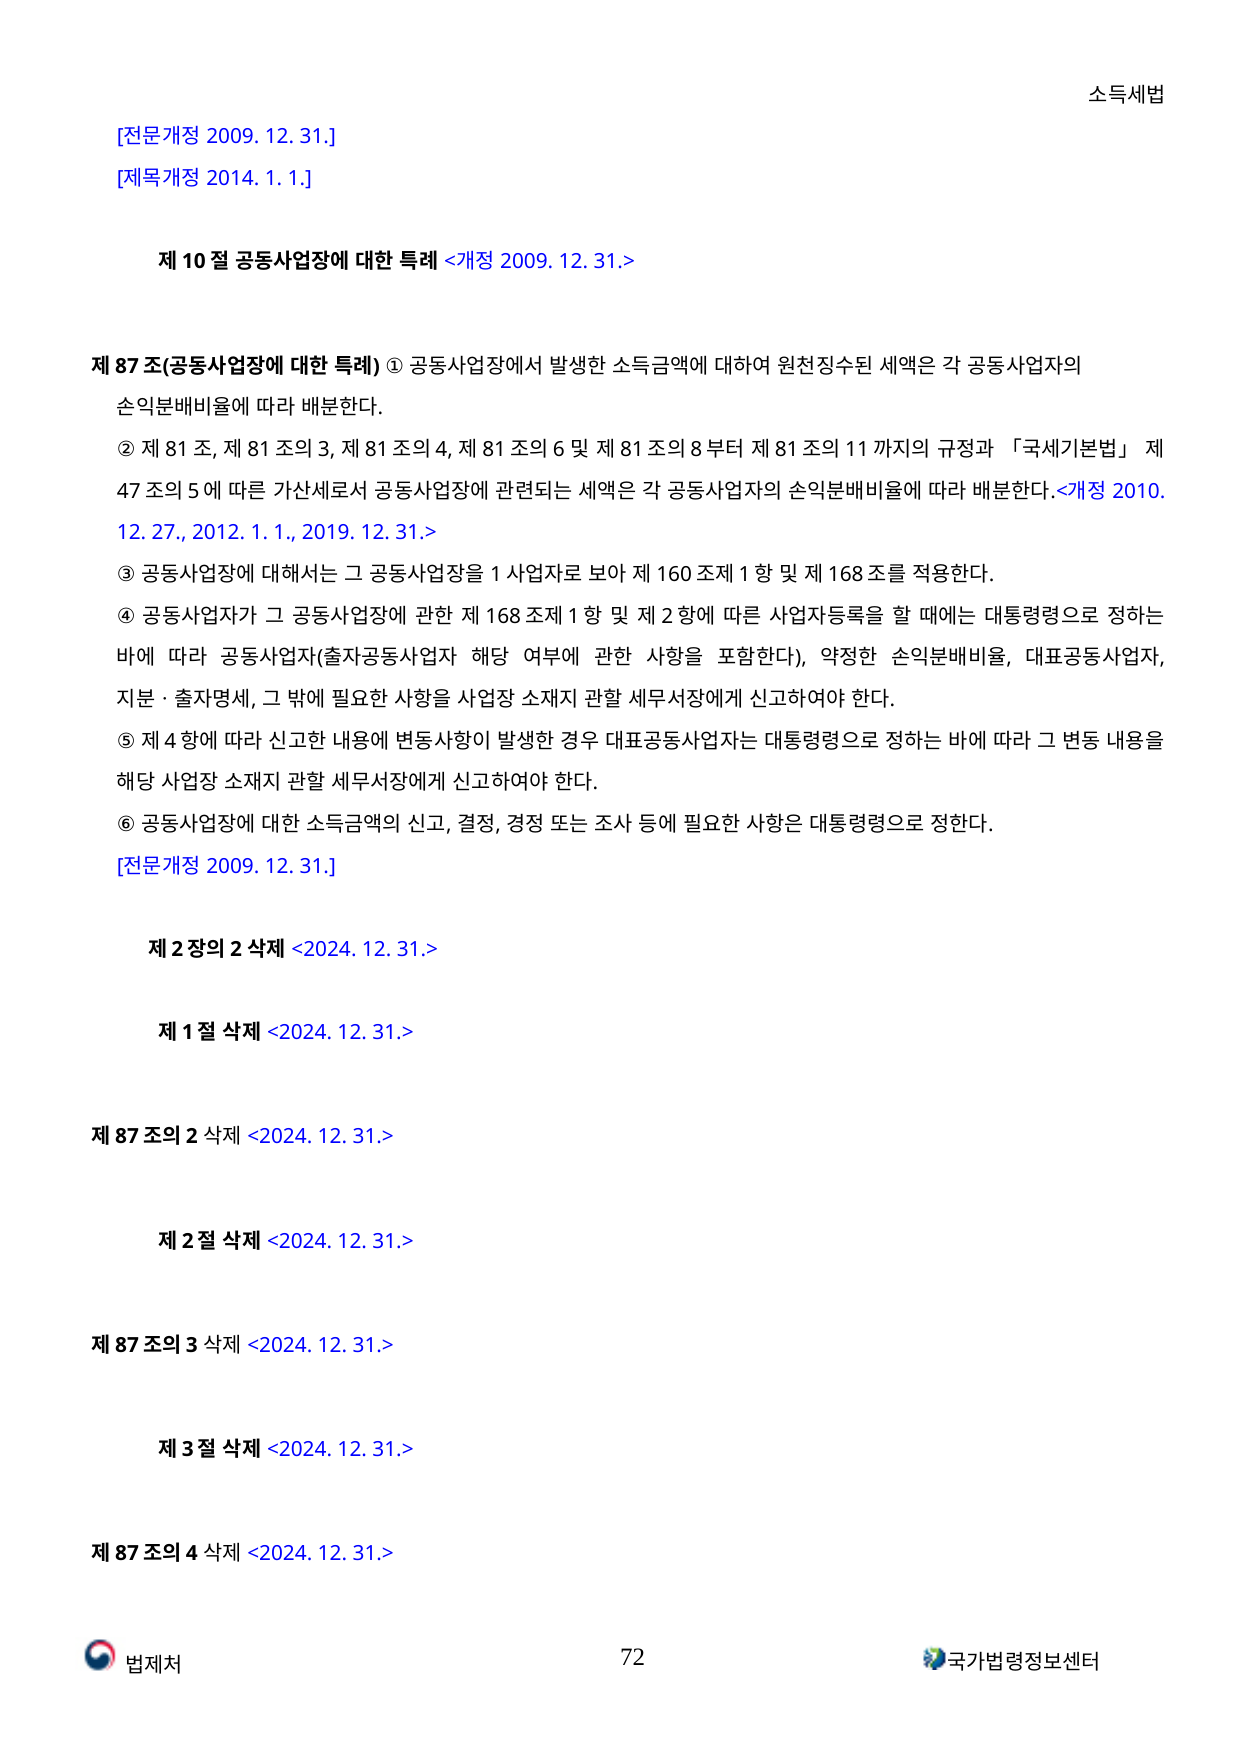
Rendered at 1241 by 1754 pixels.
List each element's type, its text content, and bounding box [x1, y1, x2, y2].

text [전문개정 2009. 12. 31.] [117, 108, 1165, 150]
text 제3절 삭제 <2024. 12. 31.> [158, 1421, 1165, 1462]
text ⑥ 공동사업장에 대한 소득금액의 신고, 결정, 경정 또는 조사 등에 필요한 사항은 대통령령으로 정한다. [117, 796, 1165, 837]
text ② 제81조, 제81조의3, 제81조의4, 제81조의6 및 제81조의8부터 제81조의11까지의 규정과 「국세기본법」 제47조의5에 따른 가산세로서 공동사업장에 관련되는 세액은 각 공동사업자의 손익분배비율에 따라 배분한다.<개정 2010. 12. 27., 2012. 1. 1., 2019. 12. 31.> [117, 421, 1165, 546]
text 제87조(공동사업장에 대한 특례) ① 공동사업장에서 발생한 소득금액에 대하여 원천징수된 세액은 각 공동사업자의 손익분배비율에 따라 배분한다. [92, 337, 1165, 421]
text 제87조의4 삭제 <2024. 12. 31.> [92, 1525, 1165, 1567]
text 제10절 공동사업장에 대한 특례 <개정 2009. 12. 31.> [158, 233, 1165, 275]
text ⑤ 제4항에 따라 신고한 내용에 변동사항이 발생한 경우 대표공동사업자는 대통령령으로 정하는 바에 따라 그 변동 내용을 해당 사업장 소재지 관할 세무서장에게 신고하여야 한다. [117, 712, 1165, 796]
text [제목개정 2014. 1. 1.] [117, 150, 1165, 192]
text ④ 공동사업자가 그 공동사업장에 관한 제168조제1항 및 제2항에 따른 사업자등록을 할 때에는 대통령령으로 정하는 바에 따라 공동사업자(출자공동사업자 해당 여부에 관한 사항을 포함한다), 약정한 손익분배비율, 대표공동사업자, 지분ㆍ출자명세, 그 밖에 필요한 사항을 사업장 소재지 관할 세무서장에게 신고하여야 한다. [117, 587, 1165, 712]
text ③ 공동사업장에 대해서는 그 공동사업장을 1사업자로 보아 제160조제1항 및 제168조를 적용한다. [117, 546, 1165, 587]
text [전문개정 2009. 12. 31.] [117, 837, 1165, 879]
text 제2절 삭제 <2024. 12. 31.> [158, 1212, 1165, 1254]
text 제1절 삭제 <2024. 12. 31.> [158, 1004, 1165, 1046]
picture [75, 1637, 126, 1673]
text 제87조의3 삭제 <2024. 12. 31.> [92, 1317, 1165, 1358]
text 제2장의2 삭제 <2024. 12. 31.> [148, 921, 1165, 962]
picture [892, 1637, 948, 1670]
text 제87조의2 삭제 <2024. 12. 31.> [92, 1108, 1165, 1150]
